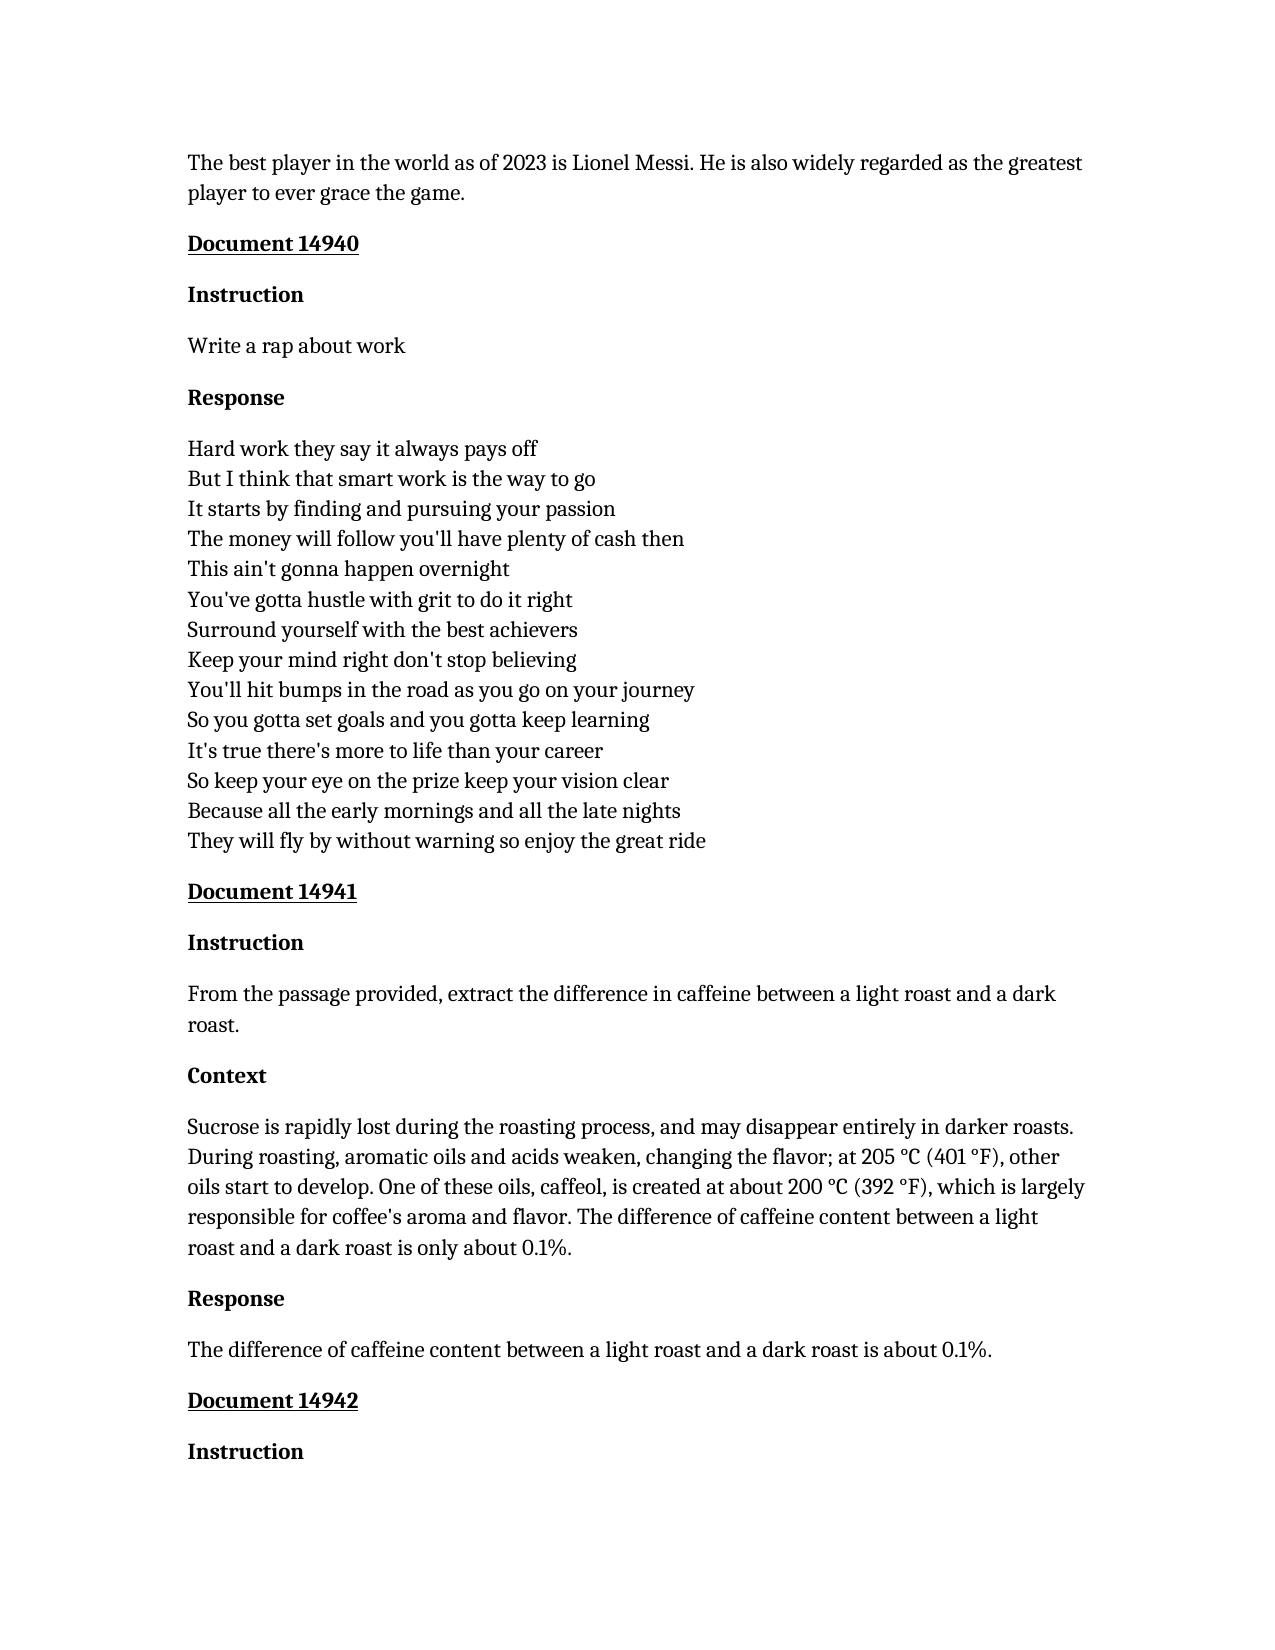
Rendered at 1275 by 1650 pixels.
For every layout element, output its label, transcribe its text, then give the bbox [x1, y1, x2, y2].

text Document 14942 [187, 1387, 1087, 1414]
text Response [187, 384, 1087, 411]
text Instruction [187, 282, 1087, 309]
text Instruction [187, 930, 1087, 957]
text The difference of caffeine content between a light roast and a dark roast is about 0.1%. [187, 1336, 1087, 1363]
text Document 14940 [187, 231, 1087, 258]
text The best player in the world as of 2023 is Lionel Messi. He is also widely regarded as the greatest player to ever grace the game. [187, 150, 1087, 207]
text Write a rap about work [187, 333, 1087, 360]
text Document 14941 [187, 879, 1087, 906]
text Context [187, 1062, 1087, 1089]
text Response [187, 1285, 1087, 1312]
text Instruction [187, 1438, 1087, 1465]
text From the passage provided, extract the difference in caffeine between a light roast and a dark roast. [187, 981, 1087, 1038]
text Hard work they say it always pays off But I think that smart work is the way to go It starts by finding and pursuing your passion The money will follow you'll have plenty of cash then This ain't gonna happen overnight You've gotta hustle with grit to do it right Surround yourself with the best achievers Keep your mind right don't stop believing You'll hit bumps in the road as you go on your journey So you gotta set goals and you gotta keep learning It's true there's more to life than your career So keep your eye on the prize keep your vision clear Because all the early mornings and all the late nights They will fly by without warning so enjoy the great ride [187, 435, 1087, 854]
text Sucrose is rapidly lost during the roasting process, and may disappear entirely in darker roasts. During roasting, aromatic oils and acids weaken, changing the flavor; at 205 °C (401 °F), other oils start to develop. One of these oils, caffeol, is created at about 200 °C (392 °F), which is largely responsible for coffee's aroma and flavor. The difference of caffeine content between a light roast and a dark roast is only about 0.1%. [187, 1113, 1087, 1261]
